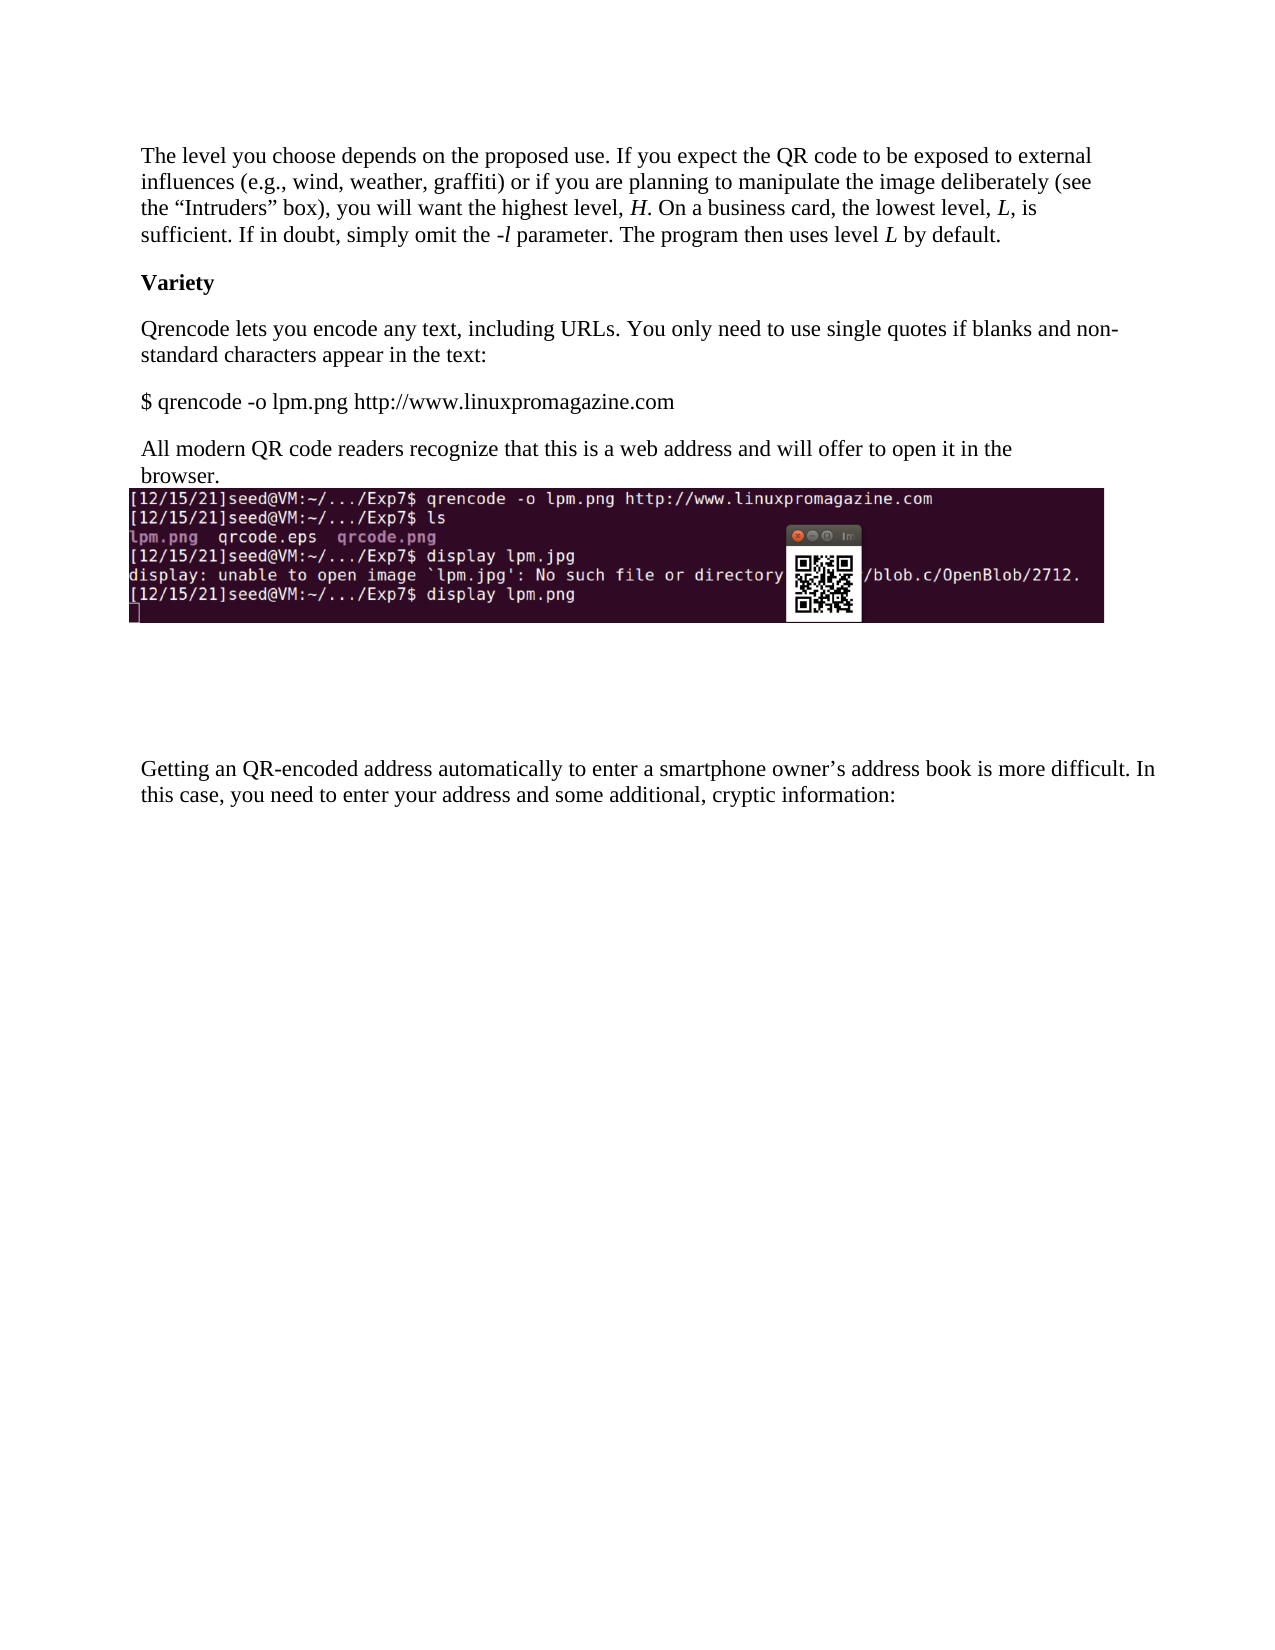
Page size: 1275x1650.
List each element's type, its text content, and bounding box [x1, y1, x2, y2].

subtitle Variety [141, 268, 1164, 295]
text $ qrencode -o lpm.png http://www.linuxpromagazine.com [141, 388, 1164, 414]
picture [129, 488, 1105, 623]
text The level you choose depends on the proposed use. If you expect the QR code to be exposed to external influences (e.g., wind, weather, graffiti) or if you are planning to manipulate the image deliberately (see the “Intruders” box), you will want the highest level, H. On a business card, the lowest level, L, is sufficient. If in doubt, simply omit the -l parameter. The program then uses level L by default. [141, 142, 1104, 247]
text Getting an QR-encoded address automatically to enter a smartphone owner’s address book is more difficult. In this case, you need to enter your address and some additional, cryptic information: [141, 755, 1164, 808]
text Qrencode lets you encode any text, including URLs. You only need to use single quotes if blanks and non-standard characters appear in the text: [141, 315, 1126, 368]
text All modern QR code readers recognize that this is a web address and will offer to open it in the browser. [141, 435, 1090, 488]
